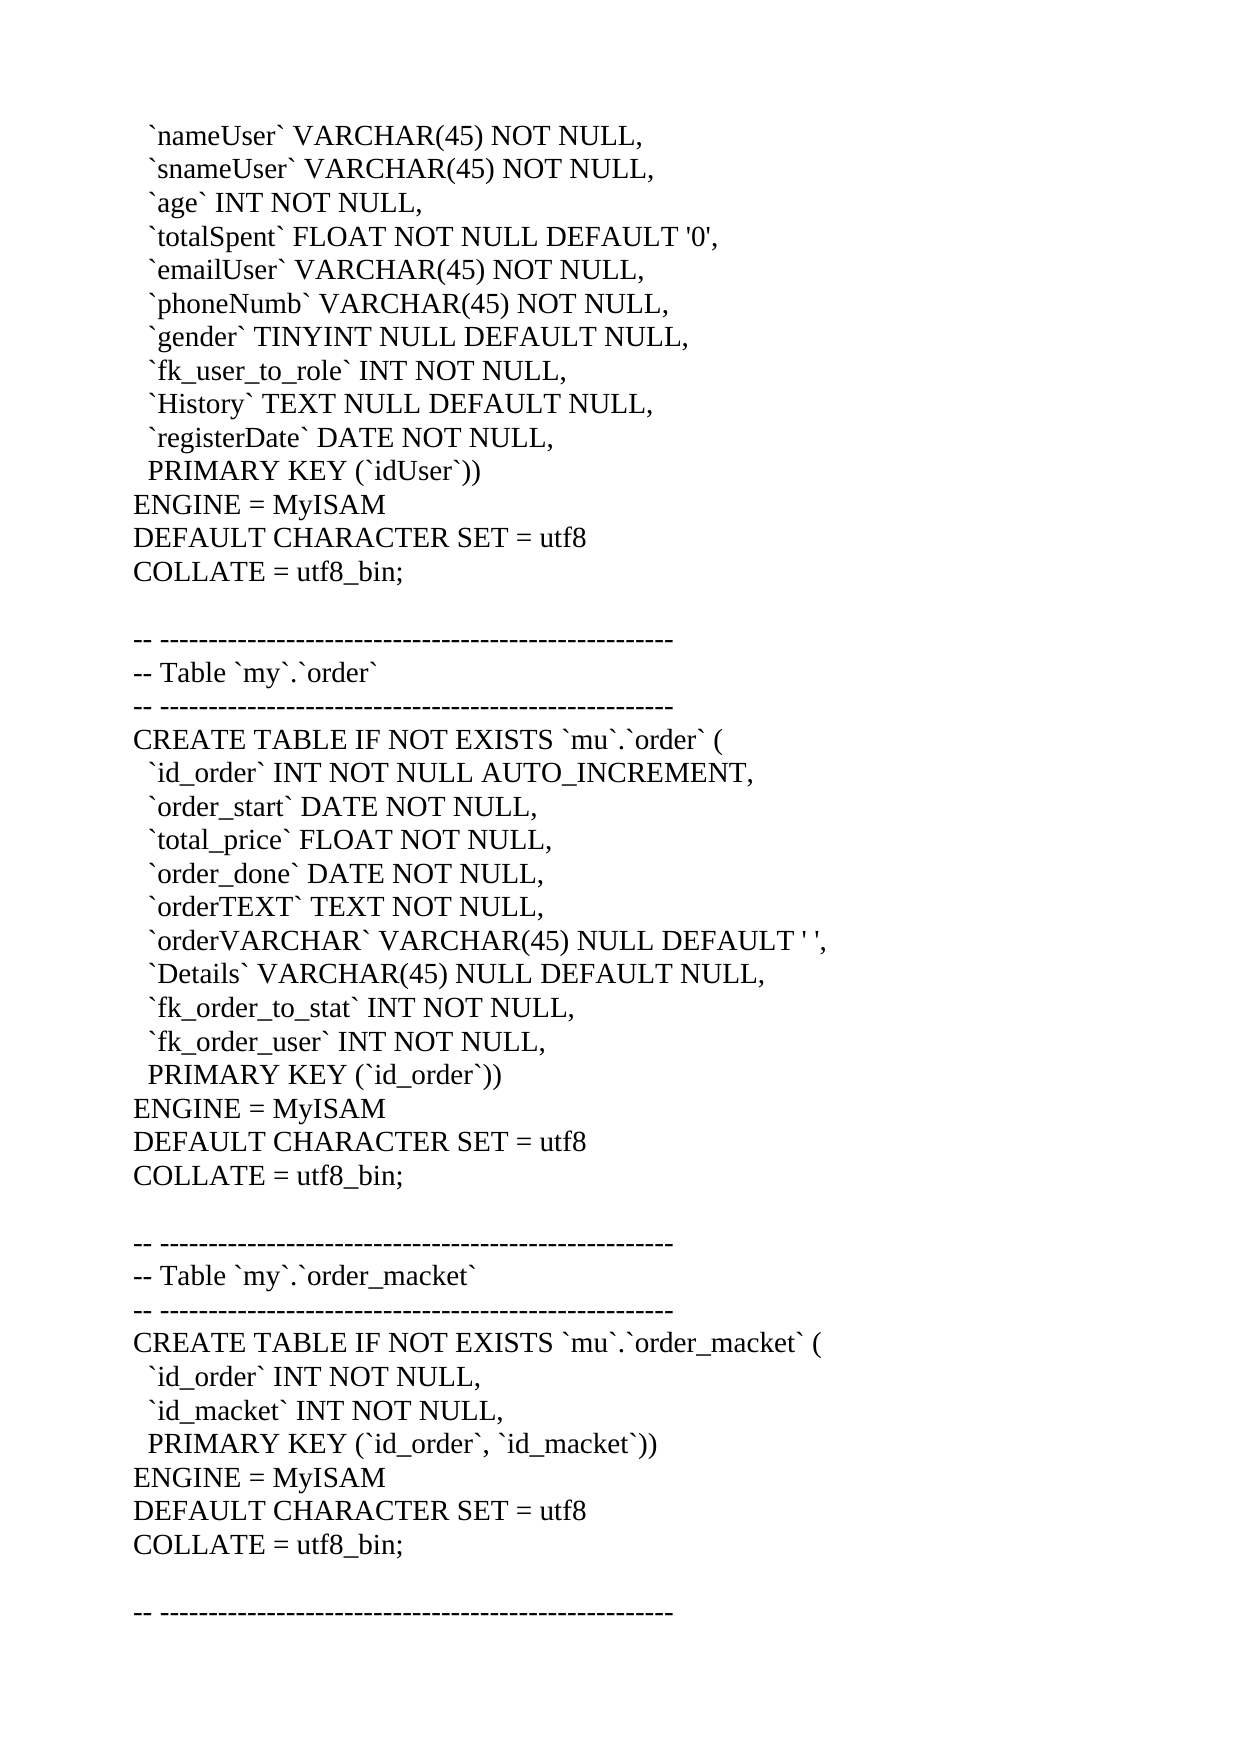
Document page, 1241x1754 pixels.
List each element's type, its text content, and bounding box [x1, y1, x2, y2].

text COLLATE = utf8_bin; [133, 554, 1152, 588]
text `fk_order_to_stat` INT NOT NULL, [133, 990, 1152, 1024]
text `orderVARCHAR` VARCHAR(45) NULL DEFAULT ' ', [133, 923, 1152, 957]
text `Details` VARCHAR(45) NULL DEFAULT NULL, [133, 957, 1152, 990]
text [133, 1594, 1152, 1627]
text `nameUser` VARCHAR(45) NOT NULL, [133, 118, 1152, 152]
text `registerDate` DATE NOT NULL, [133, 420, 1152, 453]
text PRIMARY KEY (`id_order`, `id_macket`)) [133, 1426, 1152, 1460]
text COLLATE = utf8_bin; [133, 1158, 1152, 1191]
text -- ----------------------------------------------------- [133, 1292, 1152, 1326]
text `total_price` FLOAT NOT NULL, [133, 822, 1152, 856]
text `age` INT NOT NULL, [133, 185, 1152, 219]
text PRIMARY KEY (`idUser`)) [133, 453, 1152, 487]
text `totalSpent` FLOAT NOT NULL DEFAULT '0', [133, 219, 1152, 252]
text COLLATE = utf8_bin; [133, 1527, 1152, 1560]
text `order_done` DATE NOT NULL, [133, 856, 1152, 889]
text `snameUser` VARCHAR(45) NOT NULL, [133, 152, 1152, 185]
text `History` TEXT NULL DEFAULT NULL, [133, 386, 1152, 420]
text `gender` TINYINT NULL DEFAULT NULL, [133, 319, 1152, 353]
text DEFAULT CHARACTER SET = utf8 [133, 1493, 1152, 1527]
text ENGINE = MyISAM [133, 1091, 1152, 1124]
text CREATE TABLE IF NOT EXISTS `mu`.`order` ( [133, 722, 1152, 755]
text `emailUser` VARCHAR(45) NOT NULL, [133, 252, 1152, 286]
text -- ----------------------------------------------------- [133, 621, 1152, 655]
text -- ----------------------------------------------------- [133, 688, 1152, 722]
text PRIMARY KEY (`id_order`)) [133, 1057, 1152, 1091]
text CREATE TABLE IF NOT EXISTS `mu`.`order_macket` ( [133, 1326, 1152, 1359]
text `orderTEXT` TEXT NOT NULL, [133, 889, 1152, 923]
text DEFAULT CHARACTER SET = utf8 [133, 521, 1152, 554]
text ENGINE = MyISAM [133, 487, 1152, 521]
text `id_macket` INT NOT NULL, [133, 1393, 1152, 1426]
text `order_start` DATE NOT NULL, [133, 789, 1152, 822]
text `id_order` INT NOT NULL, [133, 1359, 1152, 1393]
text ENGINE = MyISAM [133, 1460, 1152, 1493]
text -- Table `my`.`order_macket` [133, 1258, 1152, 1292]
text `phoneNumb` VARCHAR(45) NOT NULL, [133, 286, 1152, 319]
text DEFAULT CHARACTER SET = utf8 [133, 1124, 1152, 1158]
text `id_order` INT NOT NULL AUTO_INCREMENT, [133, 755, 1152, 789]
text `fk_user_to_role` INT NOT NULL, [133, 353, 1152, 386]
text `fk_order_user` INT NOT NULL, [133, 1024, 1152, 1057]
text -- Table `my`.`order` [133, 655, 1152, 688]
text -- ----------------------------------------------------- [133, 1225, 1152, 1258]
